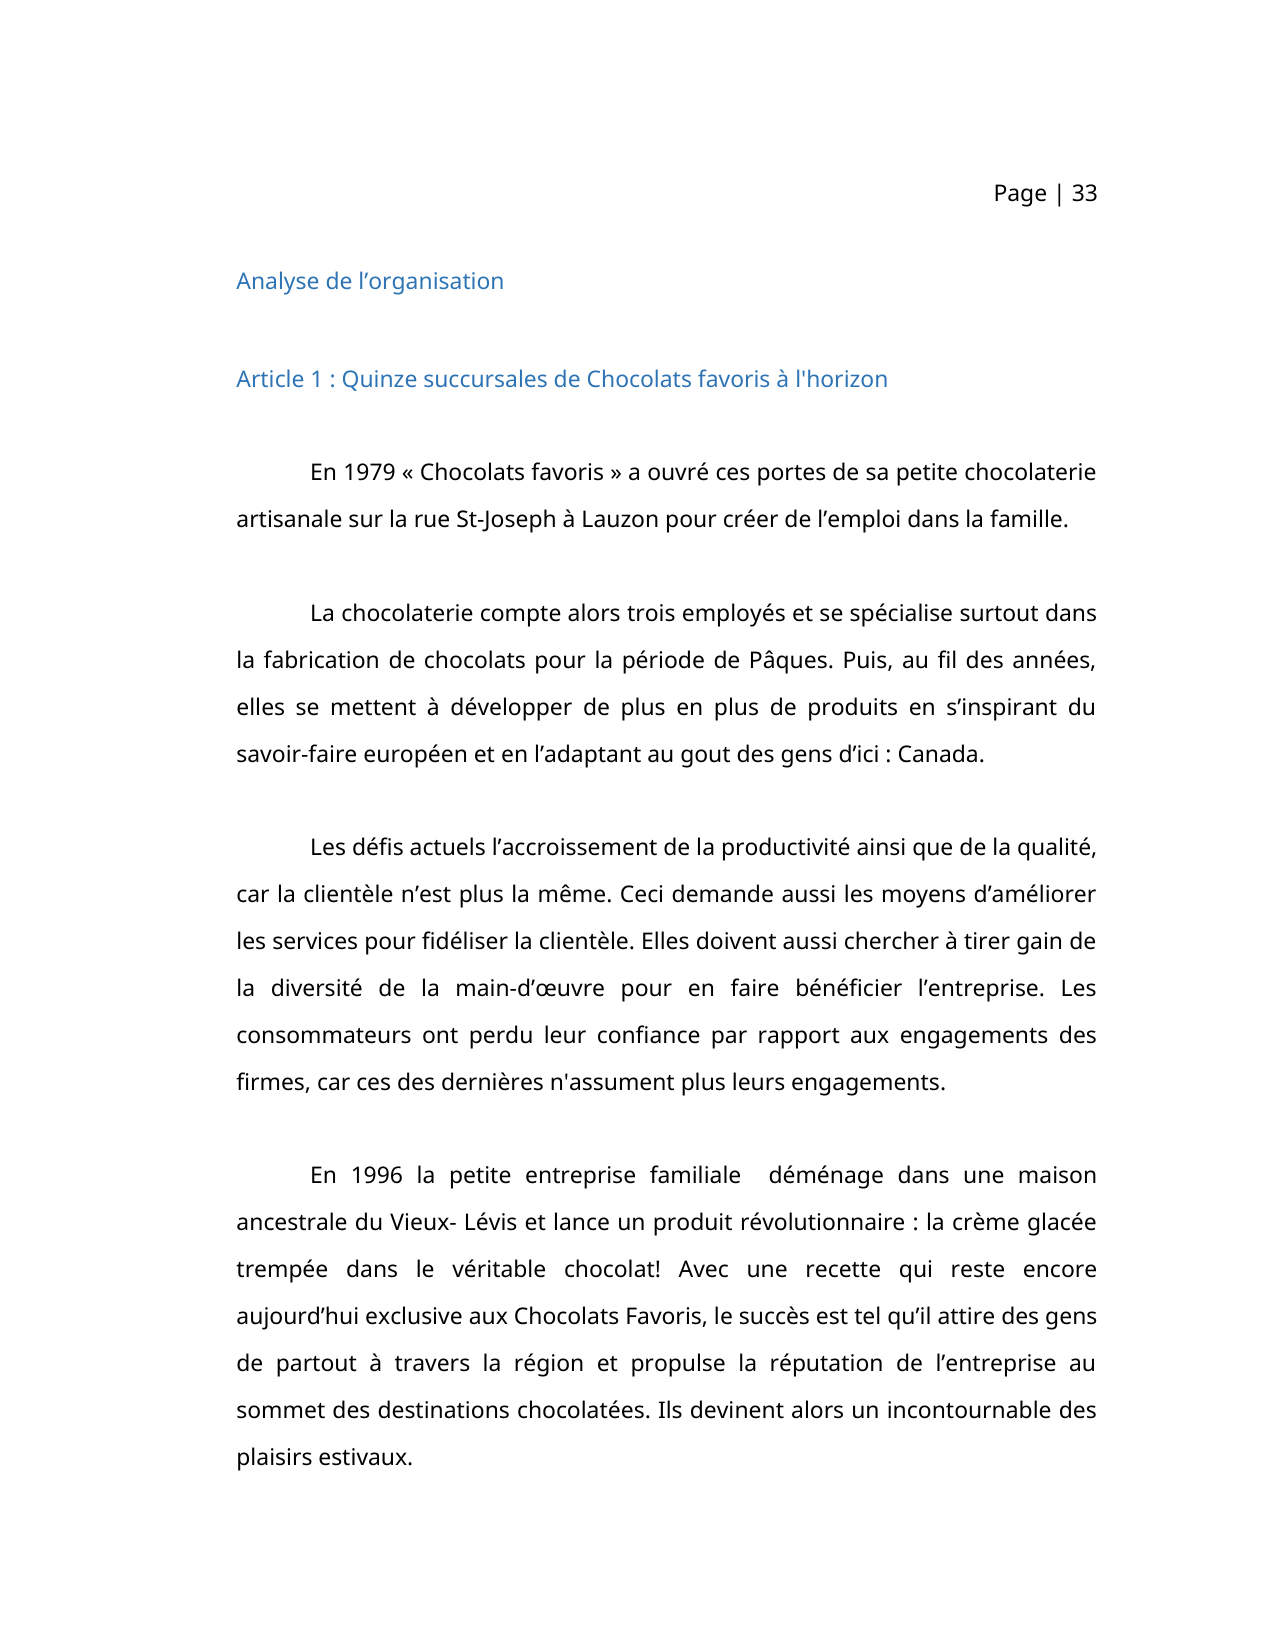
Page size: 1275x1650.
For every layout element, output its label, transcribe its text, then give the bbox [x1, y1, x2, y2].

text Les défis actuels l’accroissement de la productivité ainsi que de la qualité, car la clientèle n’est plus la même. Ceci demande aussi les moyens d’améliorer les services pour fidéliser la clientèle. Elles doivent aussi chercher à tirer gain de la diversité de la main-d’œuvre pour en faire bénéficier l’entreprise. Les consommateurs ont perdu leur confiance par rapport aux engagements des firmes, car ces des dernières n'assument plus leurs engagements. [236, 831, 1098, 1097]
text En 1996 la petite entreprise familiale déménage dans une maison ancestrale du Vieux- Lévis et lance un produit révolutionnaire : la crème glacée trempée dans le véritable chocolat! Avec une recette qui reste encore aujourd’hui exclusive aux Chocolats Favoris, le succès est tel qu’il attire des gens de partout à travers la région et propulse la réputation de l’entreprise au sommet des destinations chocolatées. Ils devinent alors un incontournable des plaisirs estivaux. [236, 1159, 1098, 1472]
text En 1979 « Chocolats favoris » a ouvré ces portes de sa petite chocolaterie artisanale sur la rue St-Joseph à Lauzon pour créer de l’emploi dans la famille. [236, 456, 1098, 534]
subtitle Analyse de l’organisation [236, 265, 1098, 296]
text La chocolaterie compte alors trois employés et se spécialise surtout dans la fabrication de chocolats pour la période de Pâques. Puis, au fil des années, elles se mettent à développer de plus en plus de produits en s’inspirant du savoir-faire européen et en l’adaptant au gout des gens d’ici : Canada. [236, 597, 1098, 769]
subtitle Article 1 : Quinze succursales de Chocolats favoris à l'horizon [236, 363, 1098, 394]
